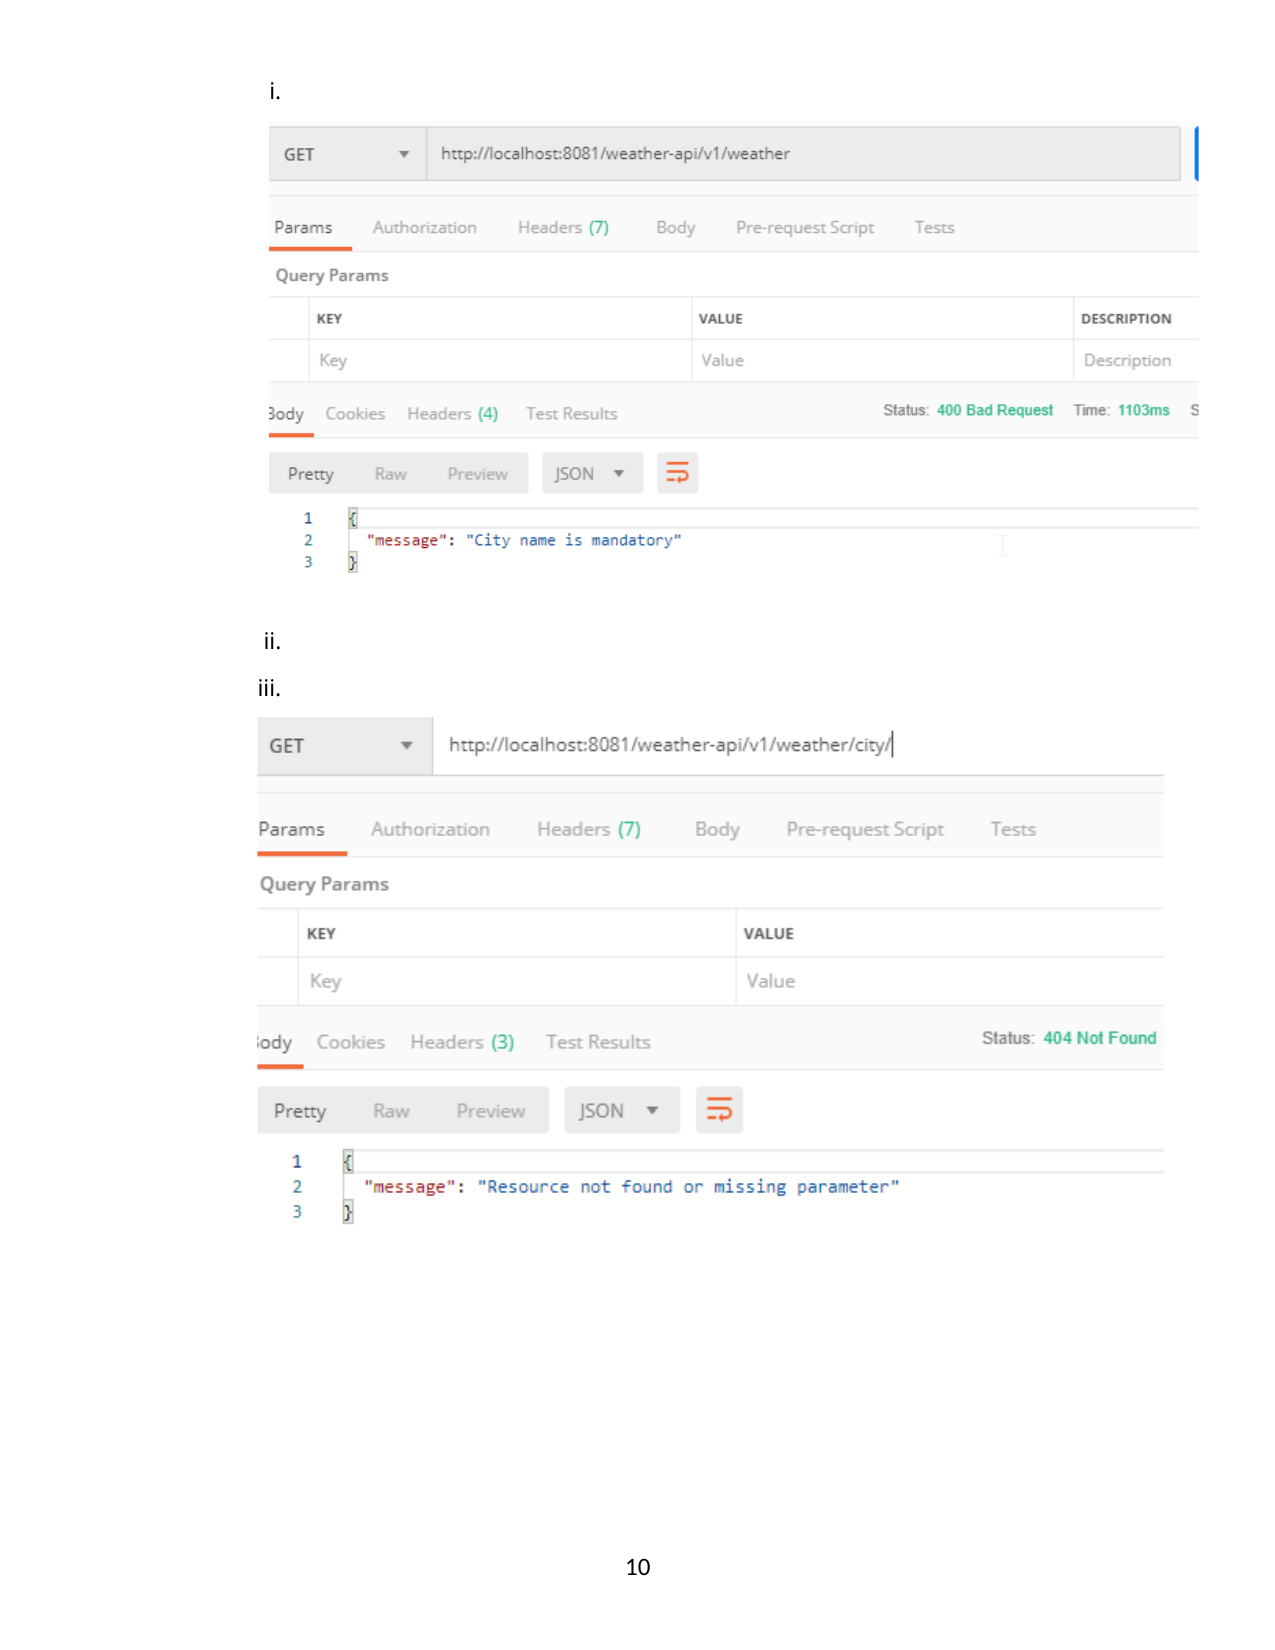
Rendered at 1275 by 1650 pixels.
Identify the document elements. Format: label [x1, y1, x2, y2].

picture [269, 121, 1199, 610]
picture [257, 717, 1164, 1229]
